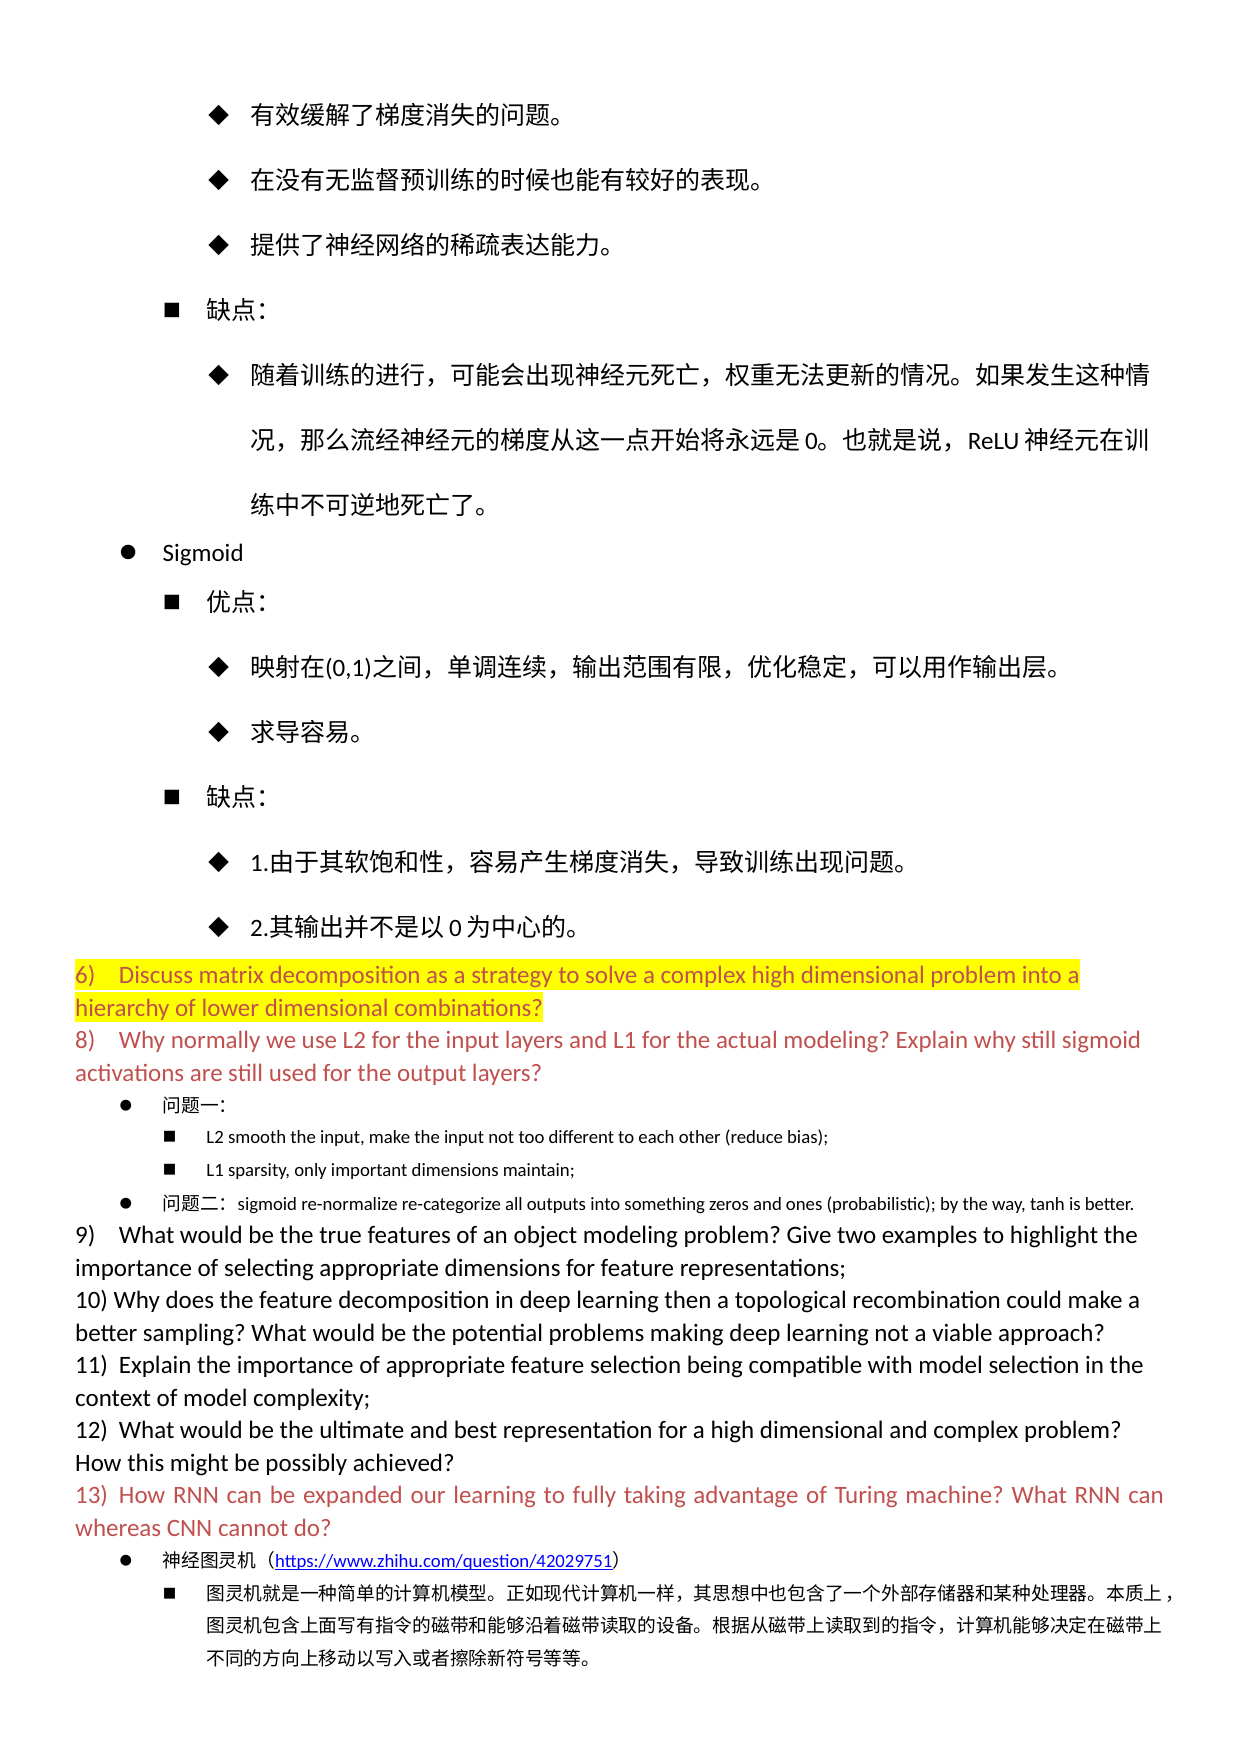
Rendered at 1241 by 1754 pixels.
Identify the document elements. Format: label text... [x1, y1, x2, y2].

list 缺点： [162, 276, 1165, 341]
list 在没有无监督预训练的时候也能有较好的表现。 [206, 146, 1165, 211]
list Sigmoid [119, 536, 1165, 568]
text 6) Discuss matrix decomposition as a strategy to solve a complex high dimensional problem into a hierarchy of lower dimensional combinations? [75, 958, 1165, 1023]
list 问题一： [119, 1088, 1165, 1121]
list 1.由于其软饱和性，容易产生梯度消失，导致训练出现问题。 [206, 828, 1165, 893]
list 随着训练的进行，可能会出现神经元死亡，权重无法更新的情况。如果发生这种情况，那么流经神经元的梯度从这一点开始将永远是0。也就是说，ReLU神经元在训练中不可逆地死亡了。 [206, 341, 1165, 536]
list 图灵机就是一种简单的计算机模型。正如现代计算机一样，其思想中也包含了一个外部存储器和某种处理器。本质上，图灵机包含上面写有指令的磁带和能够沿着磁带读取的设备。根据从磁带上读取到的指令，计算机能够决定在磁带上不同的方向上移动以写入或者擦除新符号等等。 [162, 1576, 1165, 1673]
list 优点： [162, 568, 1165, 633]
list 提供了神经网络的稀疏表达能力。 [206, 211, 1165, 276]
text 13) How RNN can be expanded our learning to fully taking advantage of Turing machine? What RNN can whereas CNN cannot do? [75, 1478, 1165, 1543]
list 有效缓解了梯度消失的问题。 [206, 81, 1165, 146]
text 10) Why does the feature decomposition in deep learning then a topological recombination could make a better sampling? What would be the potential problems making deep learning not a viable approach? [75, 1283, 1165, 1348]
list 求导容易。 [206, 698, 1165, 763]
text 9) What would be the true features of an object modeling problem? Give two examples to highlight the importance of selecting appropriate dimensions for feature representations; [75, 1218, 1165, 1283]
list 问题二：sigmoid re-normalize re-categorize all outputs into something zeros and ones (probabilistic); by the way, tanh is better. [119, 1186, 1165, 1218]
list L2 smooth the input, make the input not too different to each other (reduce bias); [162, 1121, 1165, 1153]
list 缺点： [162, 763, 1165, 828]
list 映射在(0,1)之间，单调连续，输出范围有限，优化稳定，可以用作输出层。 [206, 633, 1165, 698]
text 11) Explain the importance of appropriate feature selection being compatible with model selection in the context of model complexity; [75, 1348, 1165, 1413]
text 12) What would be the ultimate and best representation for a high dimensional and complex problem? How this might be possibly achieved? [75, 1413, 1165, 1478]
text 8) Why normally we use L2 for the input layers and L1 for the actual modeling? Explain why still sigmoid activations are still used for the output layers? [75, 1023, 1165, 1088]
list 神经图灵机（https://www.zhihu.com/question/42029751） [119, 1543, 1165, 1576]
list 2.其输出并不是以0为中心的。 [206, 893, 1165, 958]
list L1 sparsity, only important dimensions maintain; [162, 1153, 1165, 1186]
